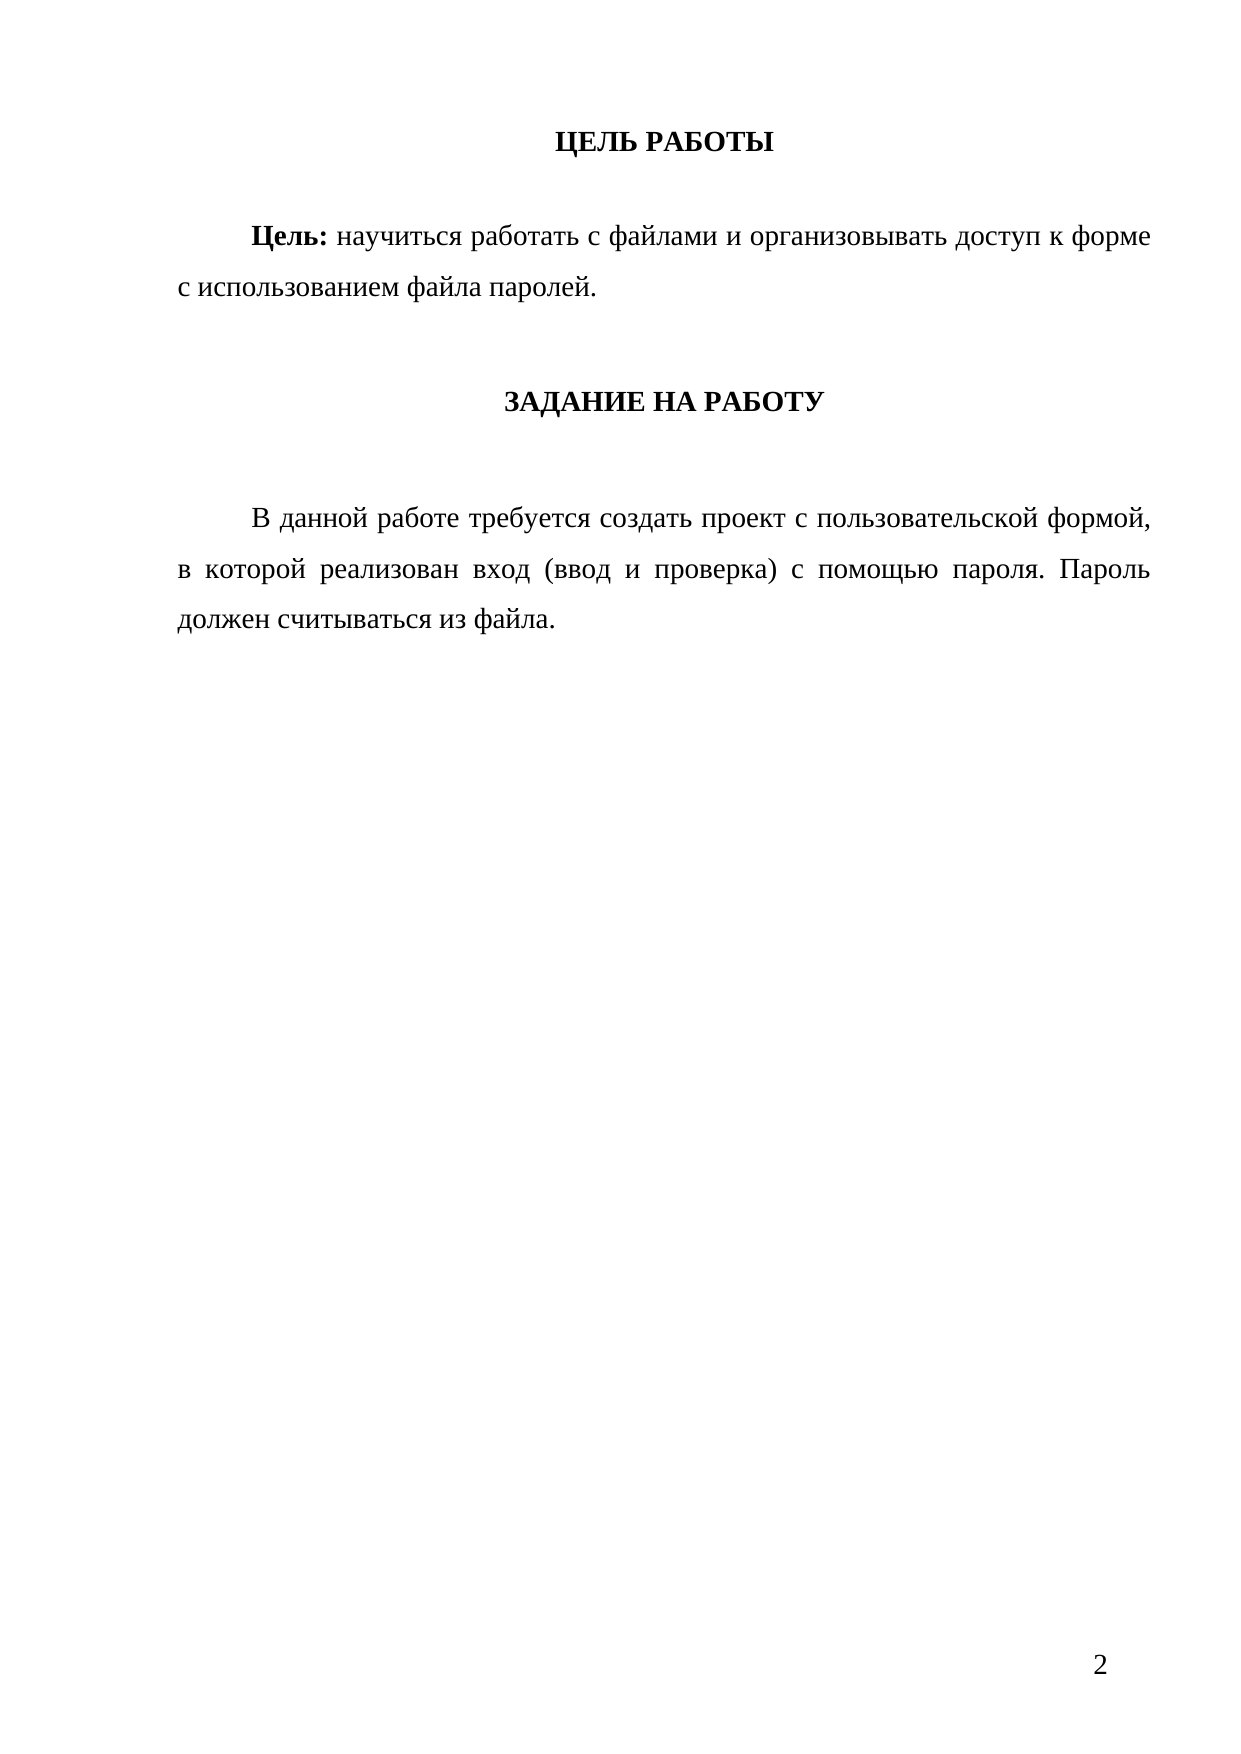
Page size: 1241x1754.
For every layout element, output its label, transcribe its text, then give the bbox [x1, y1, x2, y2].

text В данной работе требуется создать проект с пользовательской формой, в которой реализован вход (ввод и проверка) с помощью пароля. Пароль должен считываться из файла. [177, 501, 1152, 635]
text ЗАДАНИЕ НА РАБОТУ [444, 384, 884, 417]
text Цель: научиться работать с файлами и организовывать доступ к форме с использованием файла паролей. [177, 218, 1152, 302]
text ЦЕЛЬ РАБОТЫ [477, 124, 851, 157]
